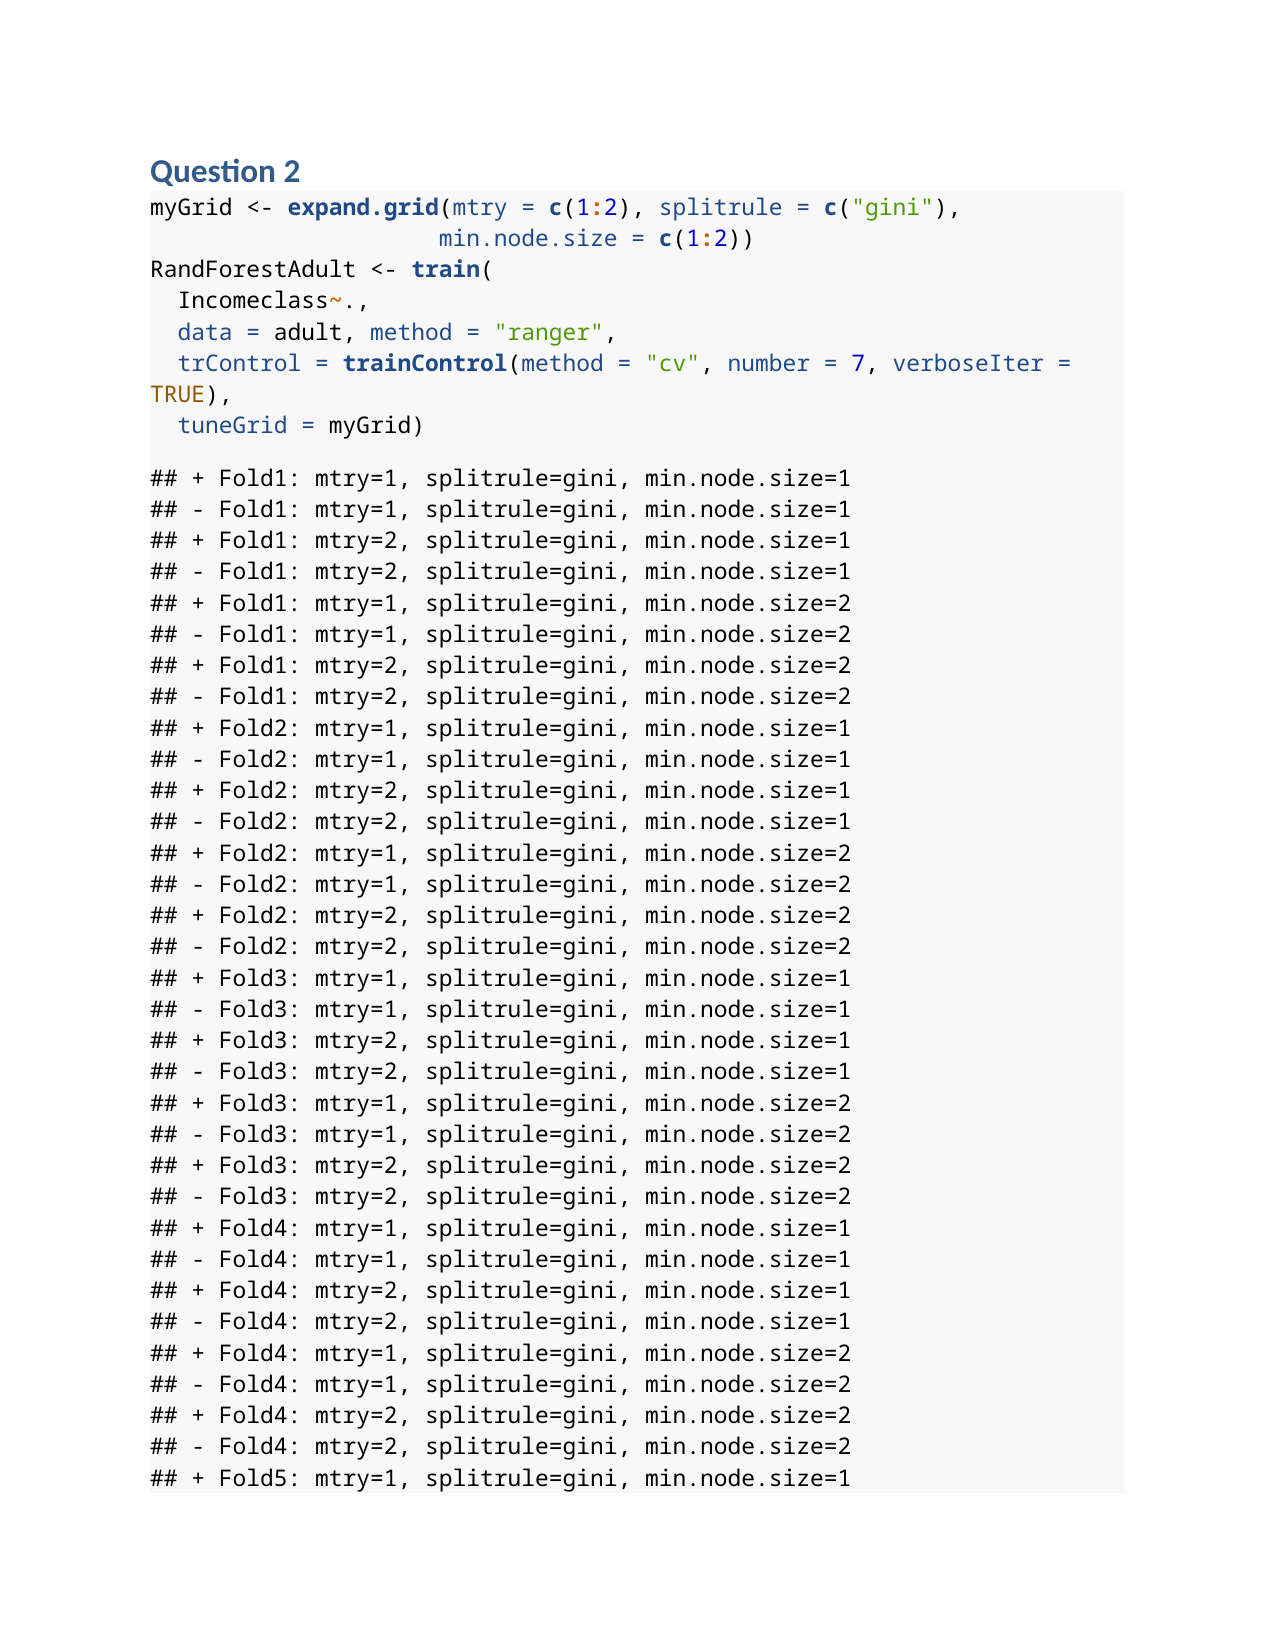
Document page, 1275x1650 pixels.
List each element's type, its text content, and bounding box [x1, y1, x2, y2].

subtitle Question 2 [150, 150, 1125, 191]
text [150, 462, 1125, 1493]
text myGrid <- expand.grid(mtry = c(1:2), splitrule = c("gini"), min.node.size = c(1:2)) RandForestAdult <- train( Incomeclass~., data = adult, method = "ranger", trControl = trainControl(method = "cv", number = 7, verboseIter = TRUE), tuneGrid = myGrid) [150, 191, 1125, 441]
